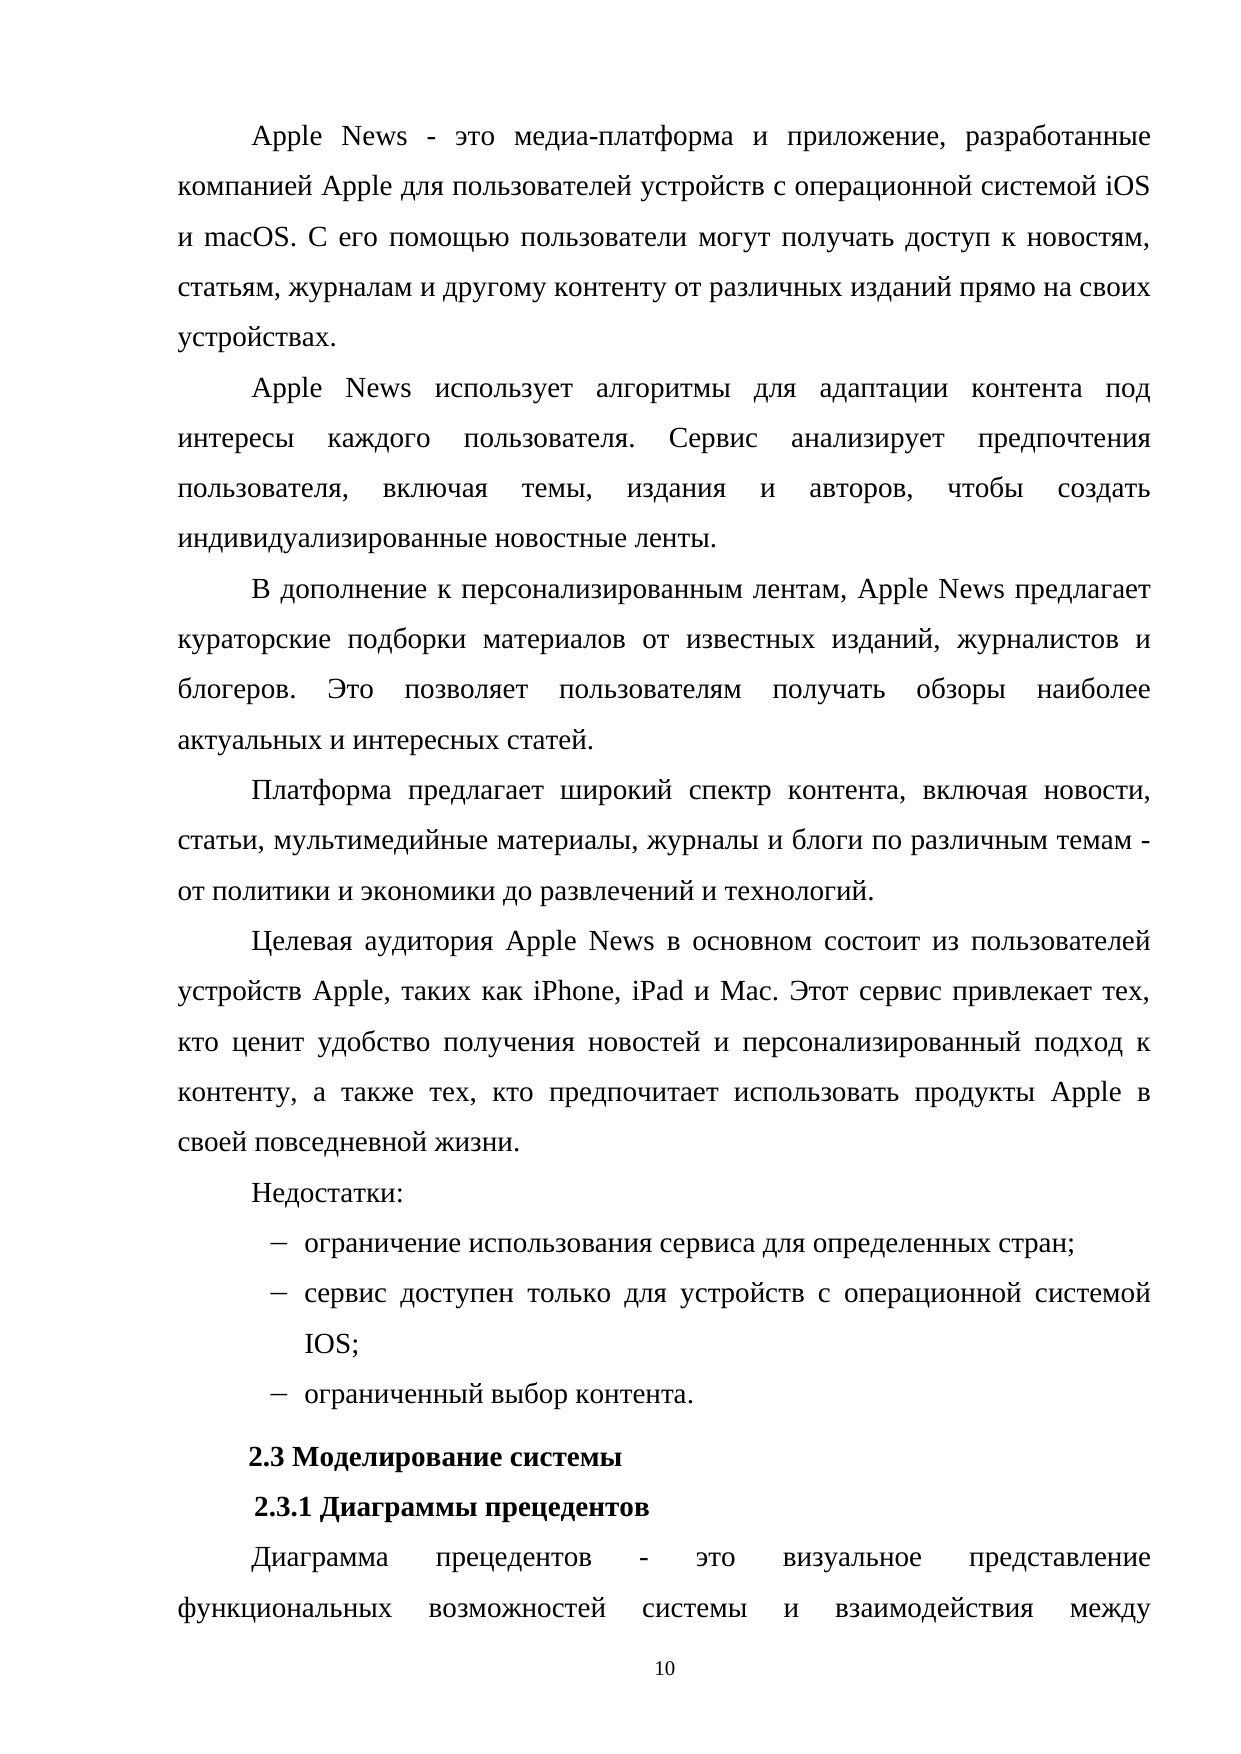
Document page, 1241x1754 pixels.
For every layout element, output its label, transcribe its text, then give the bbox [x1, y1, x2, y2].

text В дополнение к персонализированным лентам, Apple News предлагает кураторские подборки материалов от известных изданий, журналистов и блогеров. Это позволяет пользователям получать обзоры наиболее актуальных и интересных статей. [177, 571, 1152, 755]
text Apple News - это медиа-платформа и приложение, разработанные компанией Apple для пользователей устройств с операционной системой iOS и macOS. С его помощью пользователи могут получать доступ к новостям, статьям, журналам и другому контенту от различных изданий прямо на своих устройствах. [177, 118, 1152, 353]
text Платформа предлагает широкий спектр контента, включая новости, статьи, мультимедийные материалы, журналы и блоги по различным темам - от политики и экономики до развлечений и технологий. [177, 772, 1152, 906]
text ограничение использования сервиса для определенных стран; [267, 1225, 1152, 1259]
text Недостатки: [177, 1175, 1152, 1208]
text Моделирование системы [248, 1439, 1152, 1473]
text Целевая аудитория Apple News в основном состоит из пользователей устройств Apple, таких как iPhone, iPad и Mac. Этот сервис привлекает тех, кто ценит удобство получения новостей и персонализированный подход к контенту, а также тех, кто предпочитает использовать продукты Apple в своей повседневной жизни. [177, 923, 1152, 1158]
text сервис доступен только для устройств с операционной системой IOS; [267, 1275, 1152, 1359]
text Диаграммы прецедентов [254, 1489, 1152, 1523]
text ограниченный выбор контента. [267, 1376, 1152, 1410]
text Apple News использует алгоритмы для адаптации контента под интересы каждого пользователя. Сервис анализирует предпочтения пользователя, включая темы, издания и авторов, чтобы создать индивидуализированные новостные ленты. [177, 370, 1152, 554]
